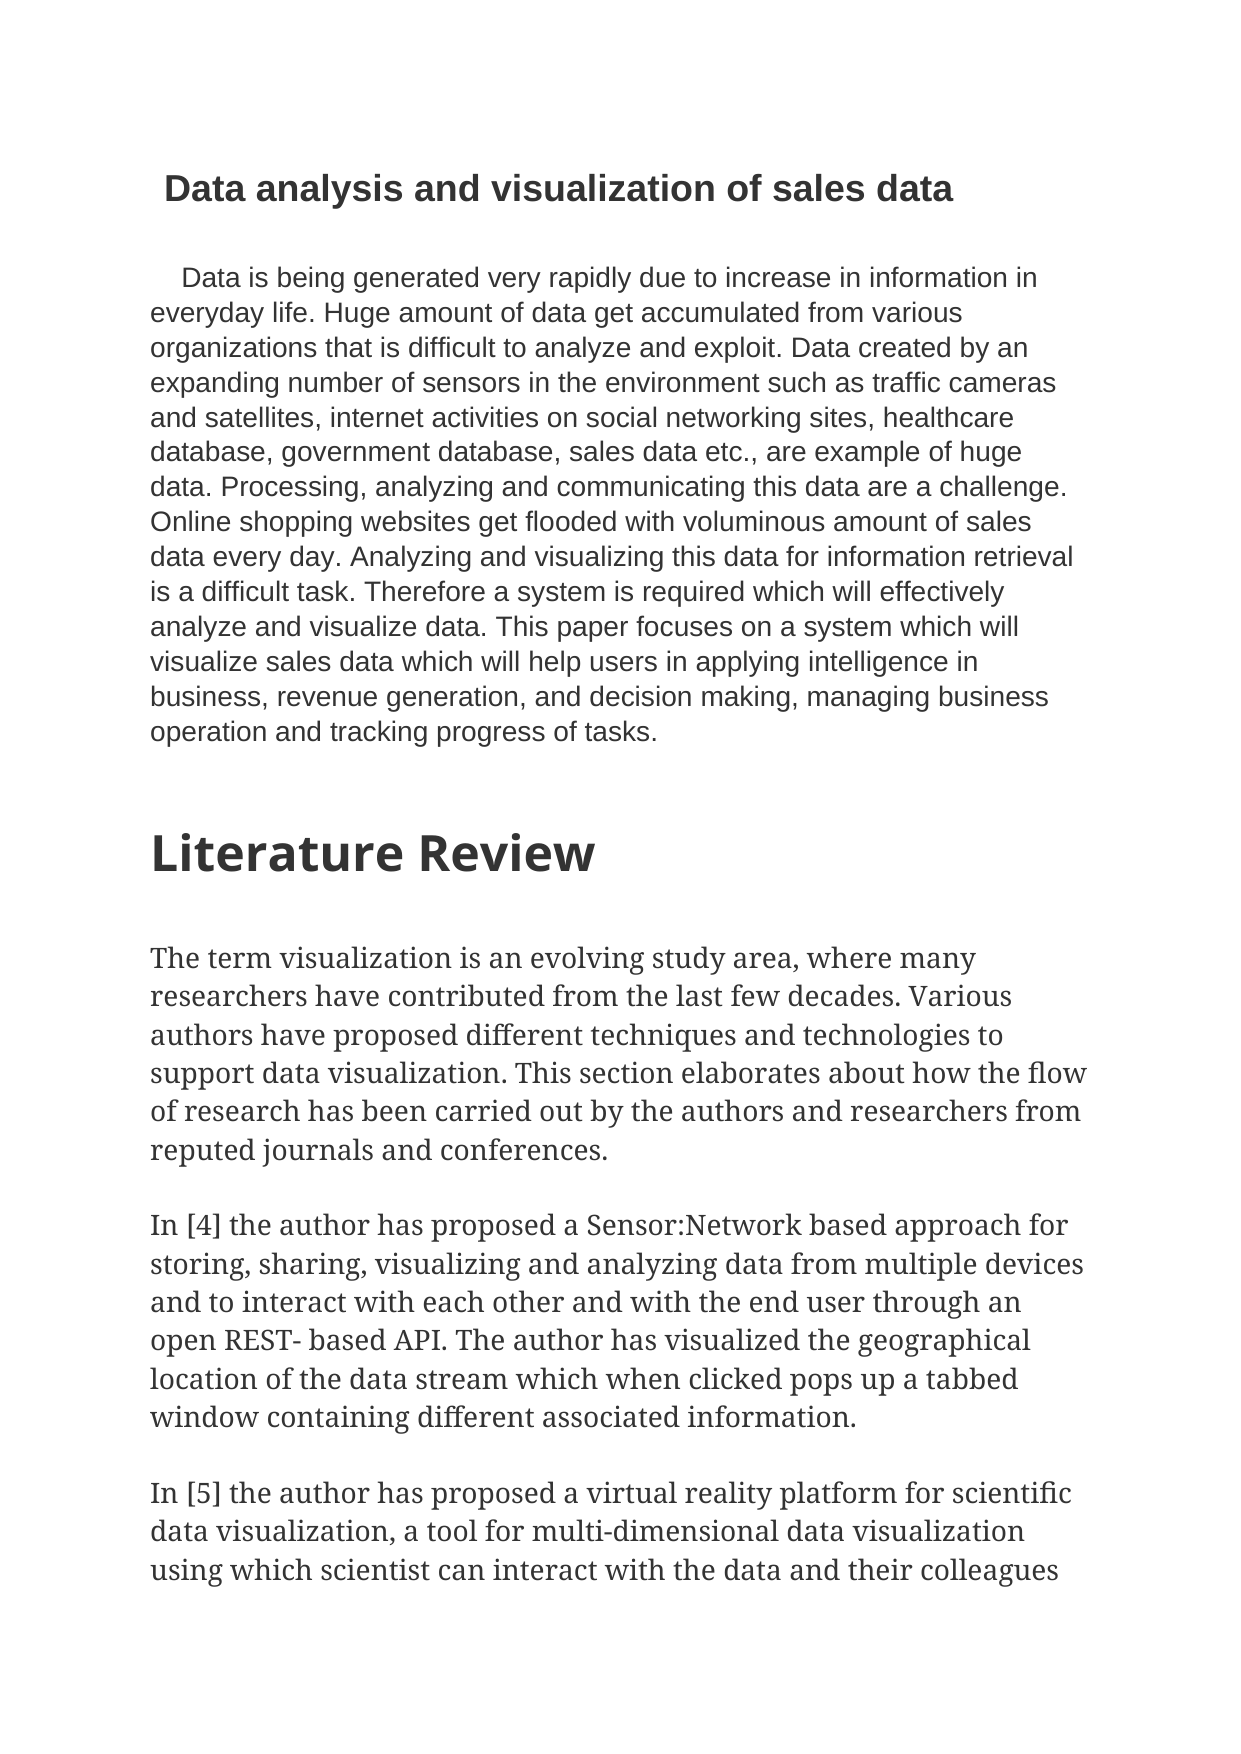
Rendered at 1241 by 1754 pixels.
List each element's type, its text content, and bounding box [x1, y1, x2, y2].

subtitle Data analysis and visualization of sales data [150, 150, 1090, 209]
text In [4] the author has proposed a Sensor:Network based approach for storing, sharing, visualizing and analyzing data from multiple devices and to interact with each other and with the end user through an open REST- based API. The author has visualized the geographical location of the data stream which when clicked pops up a tabbed window containing different associated information. [150, 1206, 1090, 1436]
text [150, 1473, 1090, 1588]
text Data is being generated very rapidly due to increase in information in everyday life. Huge amount of data get accumulated from various organizations that is difficult to analyze and exploit. Data created by an expanding number of sensors in the environment such as traffic cameras and satellites, internet activities on social networking sites, healthcare database, government database, sales data etc., are example of huge data. Processing, analyzing and communicating this data are a challenge. Online shopping websites get flooded with voluminous amount of sales data every day. Analyzing and visualizing this data for information retrieval is a difficult task. Therefore a system is required which will effectively analyze and visualize data. This paper focuses on a system which will visualize sales data which will help users in applying intelligence in business, revenue generation, and decision making, managing business operation and tracking progress of tasks. [150, 261, 1090, 747]
subtitle Literature Review [150, 818, 1090, 886]
text The term visualization is an evolving study area, where many researchers have contributed from the last few decades. Various authors have proposed different techniques and technologies to support data visualization. This section elaborates about how the flow of research has been carried out by the authors and researchers from reputed journals and conferences. [150, 938, 1090, 1168]
